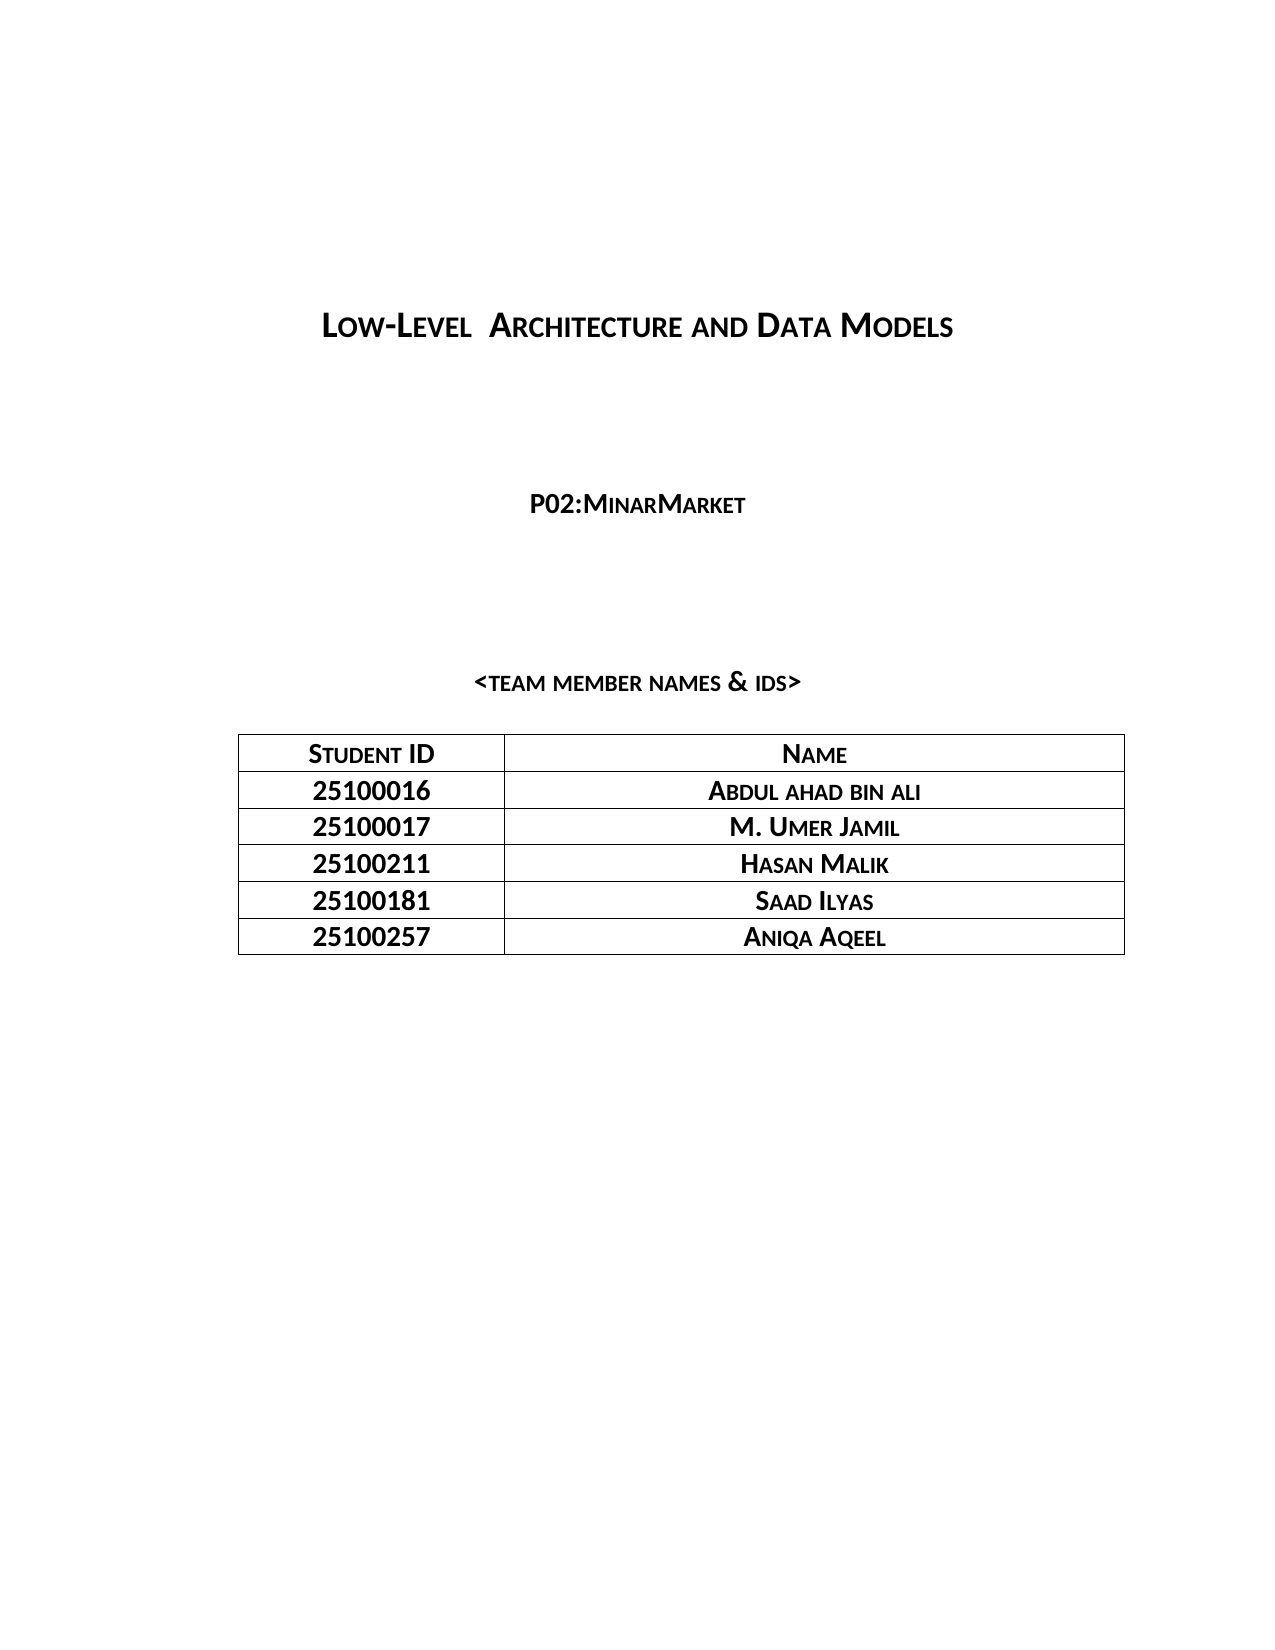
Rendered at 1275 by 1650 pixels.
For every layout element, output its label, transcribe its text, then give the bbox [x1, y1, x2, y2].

table_cell 25100016 [239, 772, 504, 807]
table_cell Aniqa Aqeel [505, 919, 1124, 954]
table_cell Saad Ilyas [505, 882, 1124, 917]
table_header Student ID [239, 735, 504, 771]
table_cell Hasan Malik [505, 845, 1124, 881]
text Low-Level Architecture and Data Models [150, 301, 1125, 347]
table_cell 25100181 [239, 882, 504, 917]
table_cell 25100257 [239, 919, 504, 954]
table_cell M. Umer Jamil [505, 809, 1124, 844]
text P02:MinarMarket [150, 485, 1125, 520]
table_header Name [505, 735, 1124, 771]
table_cell 25100211 [239, 845, 504, 881]
text <team member names & ids> [150, 663, 1125, 698]
table_cell 25100017 [239, 809, 504, 844]
table_cell Abdul ahad bin ali [505, 772, 1124, 807]
